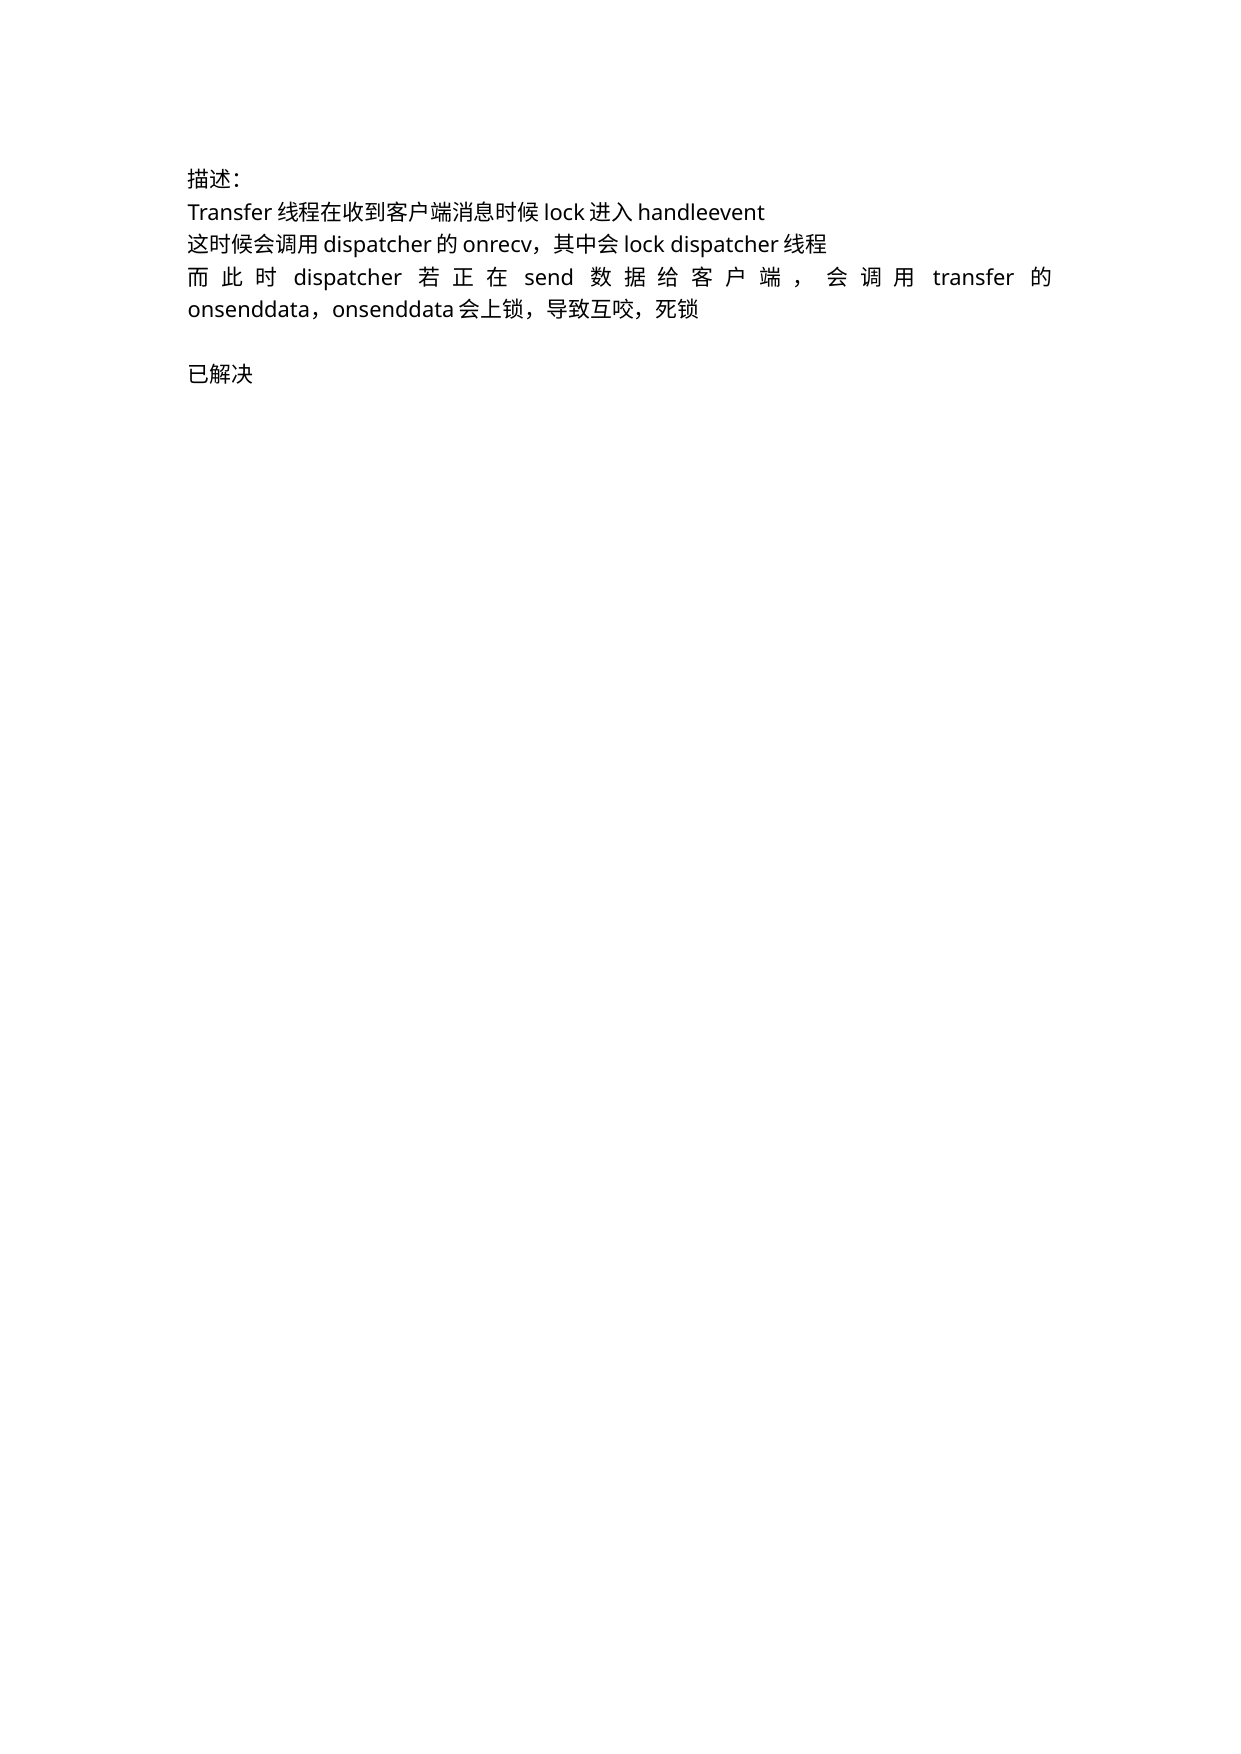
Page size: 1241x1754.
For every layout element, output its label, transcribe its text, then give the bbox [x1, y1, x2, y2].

text 描述： [187, 162, 1053, 194]
text Transfer线程在收到客户端消息时候lock进入handleevent [187, 194, 1053, 227]
text 而此时dispatcher若正在send数据给客户端，会调用transfer的onsenddata，onsenddata会上锁，导致互咬，死锁 [187, 259, 1053, 324]
text 这时候会调用dispatcher的onrecv，其中会lock dispatcher线程 [187, 227, 1053, 259]
text 已解决 [187, 357, 1053, 389]
